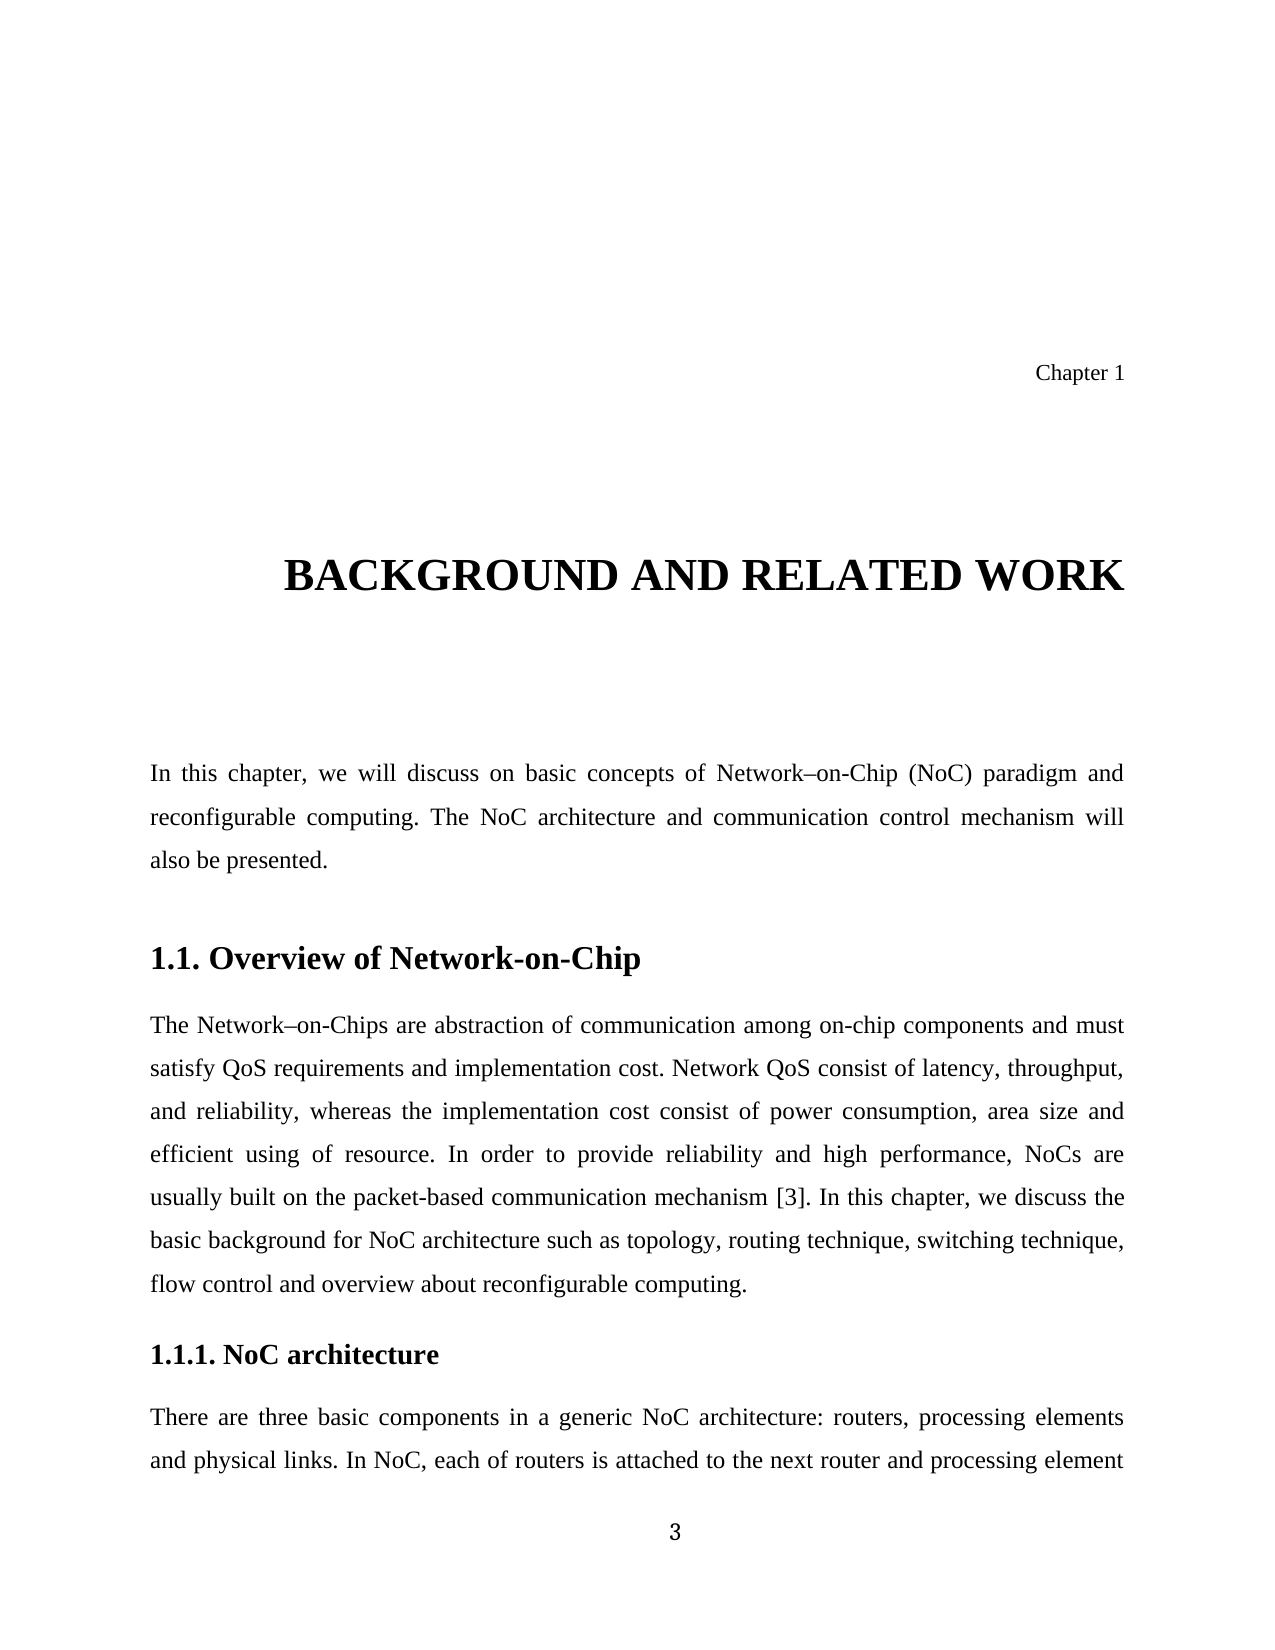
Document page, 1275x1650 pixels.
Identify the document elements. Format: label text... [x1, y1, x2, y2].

text In this chapter, we will discuss on basic concepts of Network–on-Chip (NoC) paradigm and reconfigurable computing. The NoC architecture and communication control mechanism will also be presented. [150, 758, 1125, 873]
text The Network–on-Chips are abstraction of communication among on-chip components and must satisfy QoS requirements and implementation cost. Network QoS consist of latency, throughput, and reliability, whereas the implementation cost consist of power consumption, area size and efficient using of resource. In order to provide reliability and high performance, NoCs are usually built on the packet-based communication mechanism [3]. In this chapter, we discuss the basic background for NoC architecture such as topology, routing technique, switching technique, flow control and overview about reconfigurable computing. [150, 1010, 1125, 1297]
subtitle BACKGROUND AND RELATED WORK [150, 548, 1125, 601]
subtitle Overview of Network-on-Chip [150, 938, 1125, 976]
subtitle NoC architecture [150, 1337, 1125, 1370]
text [150, 1402, 1125, 1474]
